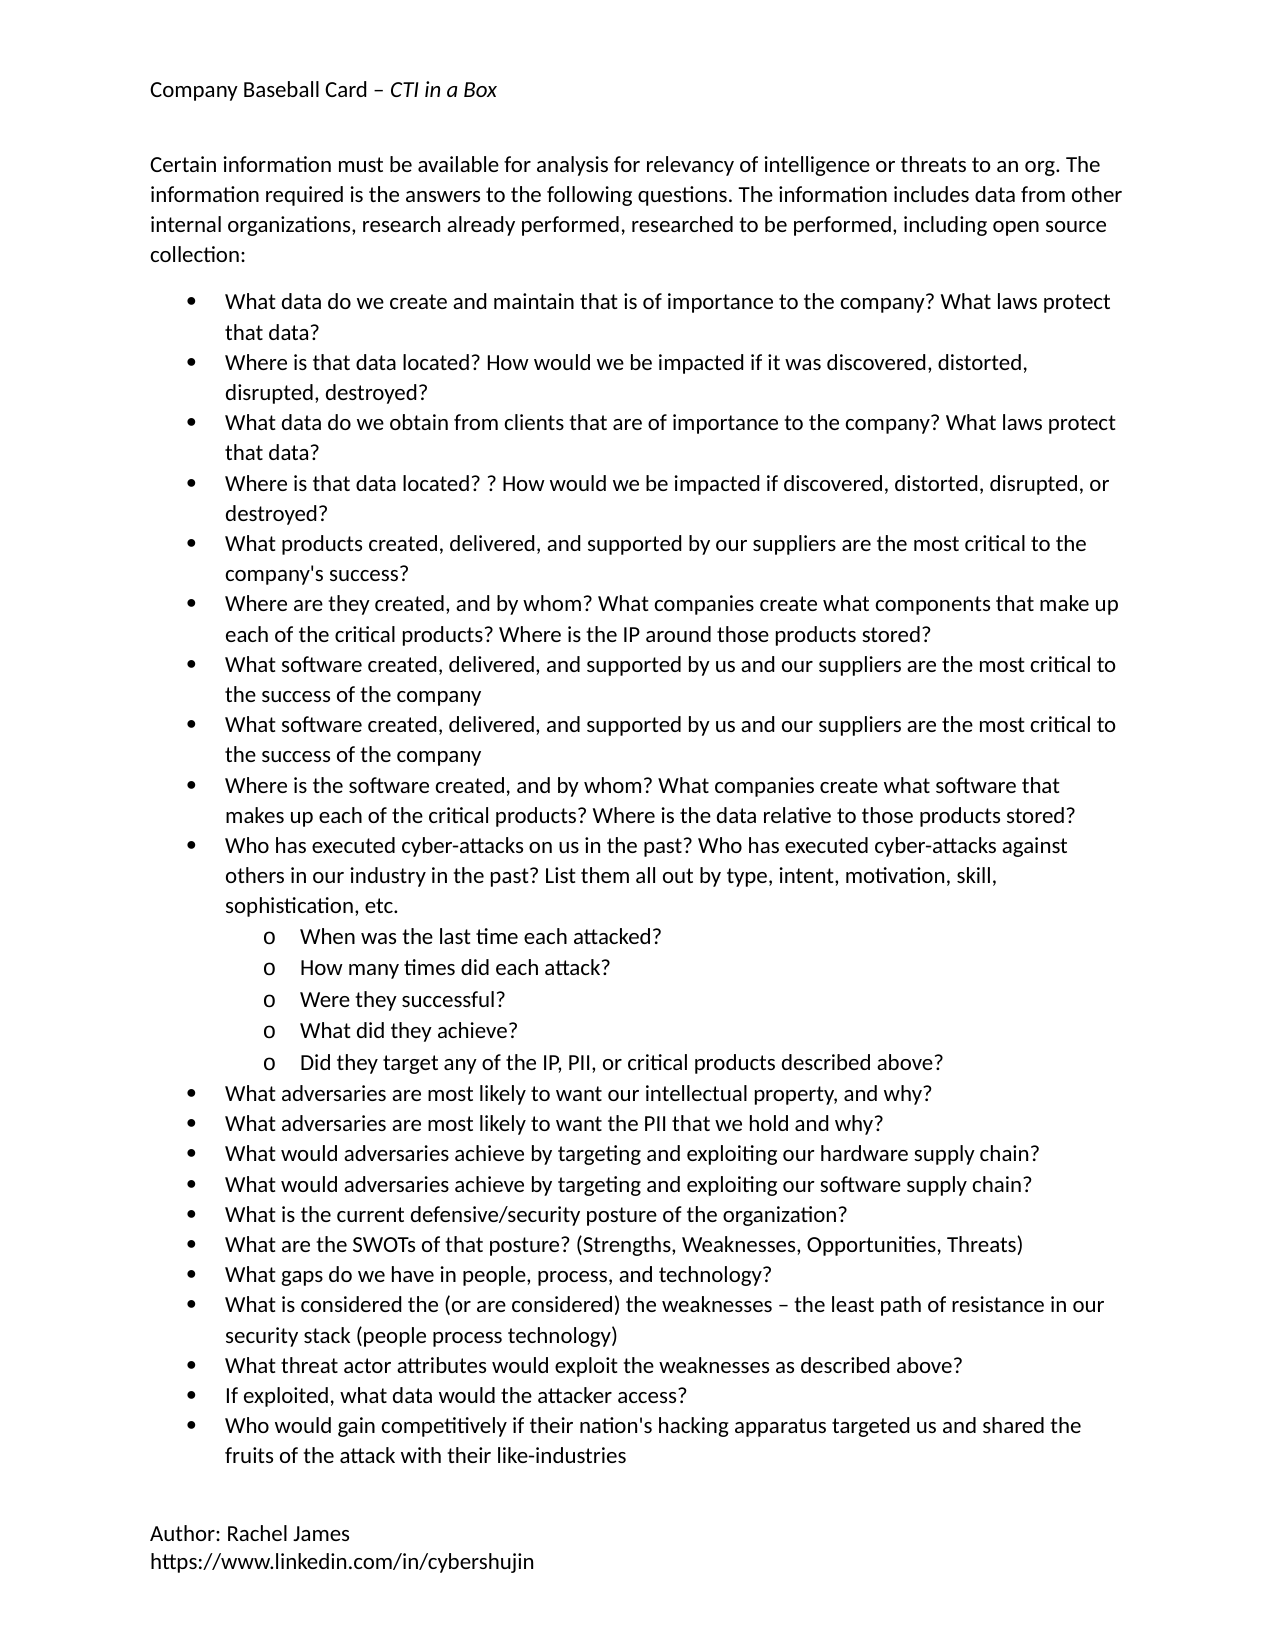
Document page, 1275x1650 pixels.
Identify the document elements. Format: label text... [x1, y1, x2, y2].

list What threat actor attributes would exploit the weaknesses as described above? [187, 1351, 1125, 1379]
list Where is that data located? ? How would we be impacted if discovered, distorted, disrupted, or destroyed? [187, 469, 1125, 527]
list What products created, delivered, and supported by our suppliers are the most critical to the company's success? [187, 529, 1125, 587]
list What software created, delivered, and supported by us and our suppliers are the most critical to the success of the company [187, 650, 1125, 708]
list What data do we obtain from clients that are of importance to the company? What laws protect that data? [187, 408, 1125, 467]
list What are the SWOTs of that posture? (Strengths, Weaknesses, Opportunities, Threats) [187, 1230, 1125, 1258]
list If exploited, what data would the attacker access? [187, 1381, 1125, 1409]
text Certain information must be available for analysis for relevancy of intelligence or threats to an org. The information required is the answers to the following questions. The information includes data from other internal organizations, research already performed, researched to be performed, including open source collection: [150, 150, 1125, 269]
list When was the last time each attacked? [262, 922, 1125, 951]
list What would adversaries achieve by targeting and exploiting our hardware supply chain? [187, 1139, 1125, 1168]
list What data do we create and maintain that is of importance to the company? What laws protect that data? [187, 287, 1125, 346]
list What adversaries are most likely to want the PII that we hold and why? [187, 1109, 1125, 1137]
list What is considered the (or are considered) the weaknesses – the least path of resistance in our security stack (people process technology) [187, 1291, 1125, 1349]
list What gaps do we have in people, process, and technology? [187, 1260, 1125, 1288]
list What software created, delivered, and supported by us and our suppliers are the most critical to the success of the company [187, 710, 1125, 769]
list Were they successful? [262, 985, 1125, 1014]
list What did they achieve? [262, 1016, 1125, 1045]
list Who would gain competitively if their nation's hacking apparatus targeted us and shared the fruits of the attack with their like-industries [187, 1411, 1125, 1470]
list Did they target any of the IP, PII, or critical products described above? [262, 1048, 1125, 1077]
list What is the current defensive/security posture of the organization? [187, 1200, 1125, 1228]
list What adversaries are most likely to want our intellectual property, and why? [187, 1079, 1125, 1107]
list What would adversaries achieve by targeting and exploiting our software supply chain? [187, 1170, 1125, 1198]
list Where is the software created, and by whom? What companies create what software that makes up each of the critical products? Where is the data relative to those products stored? [187, 771, 1125, 829]
list Where are they created, and by whom? What companies create what components that make up each of the critical products? Where is the IP around those products stored? [187, 589, 1125, 648]
list Where is that data located? How would we be impacted if it was discovered, distorted, disrupted, destroyed? [187, 348, 1125, 406]
list How many times did each attack? [262, 953, 1125, 982]
list Who has executed cyber-attacks on us in the past? Who has executed cyber-attacks against others in our industry in the past? List them all out by type, intent, motivation, skill, sophistication, etc. [187, 831, 1125, 920]
